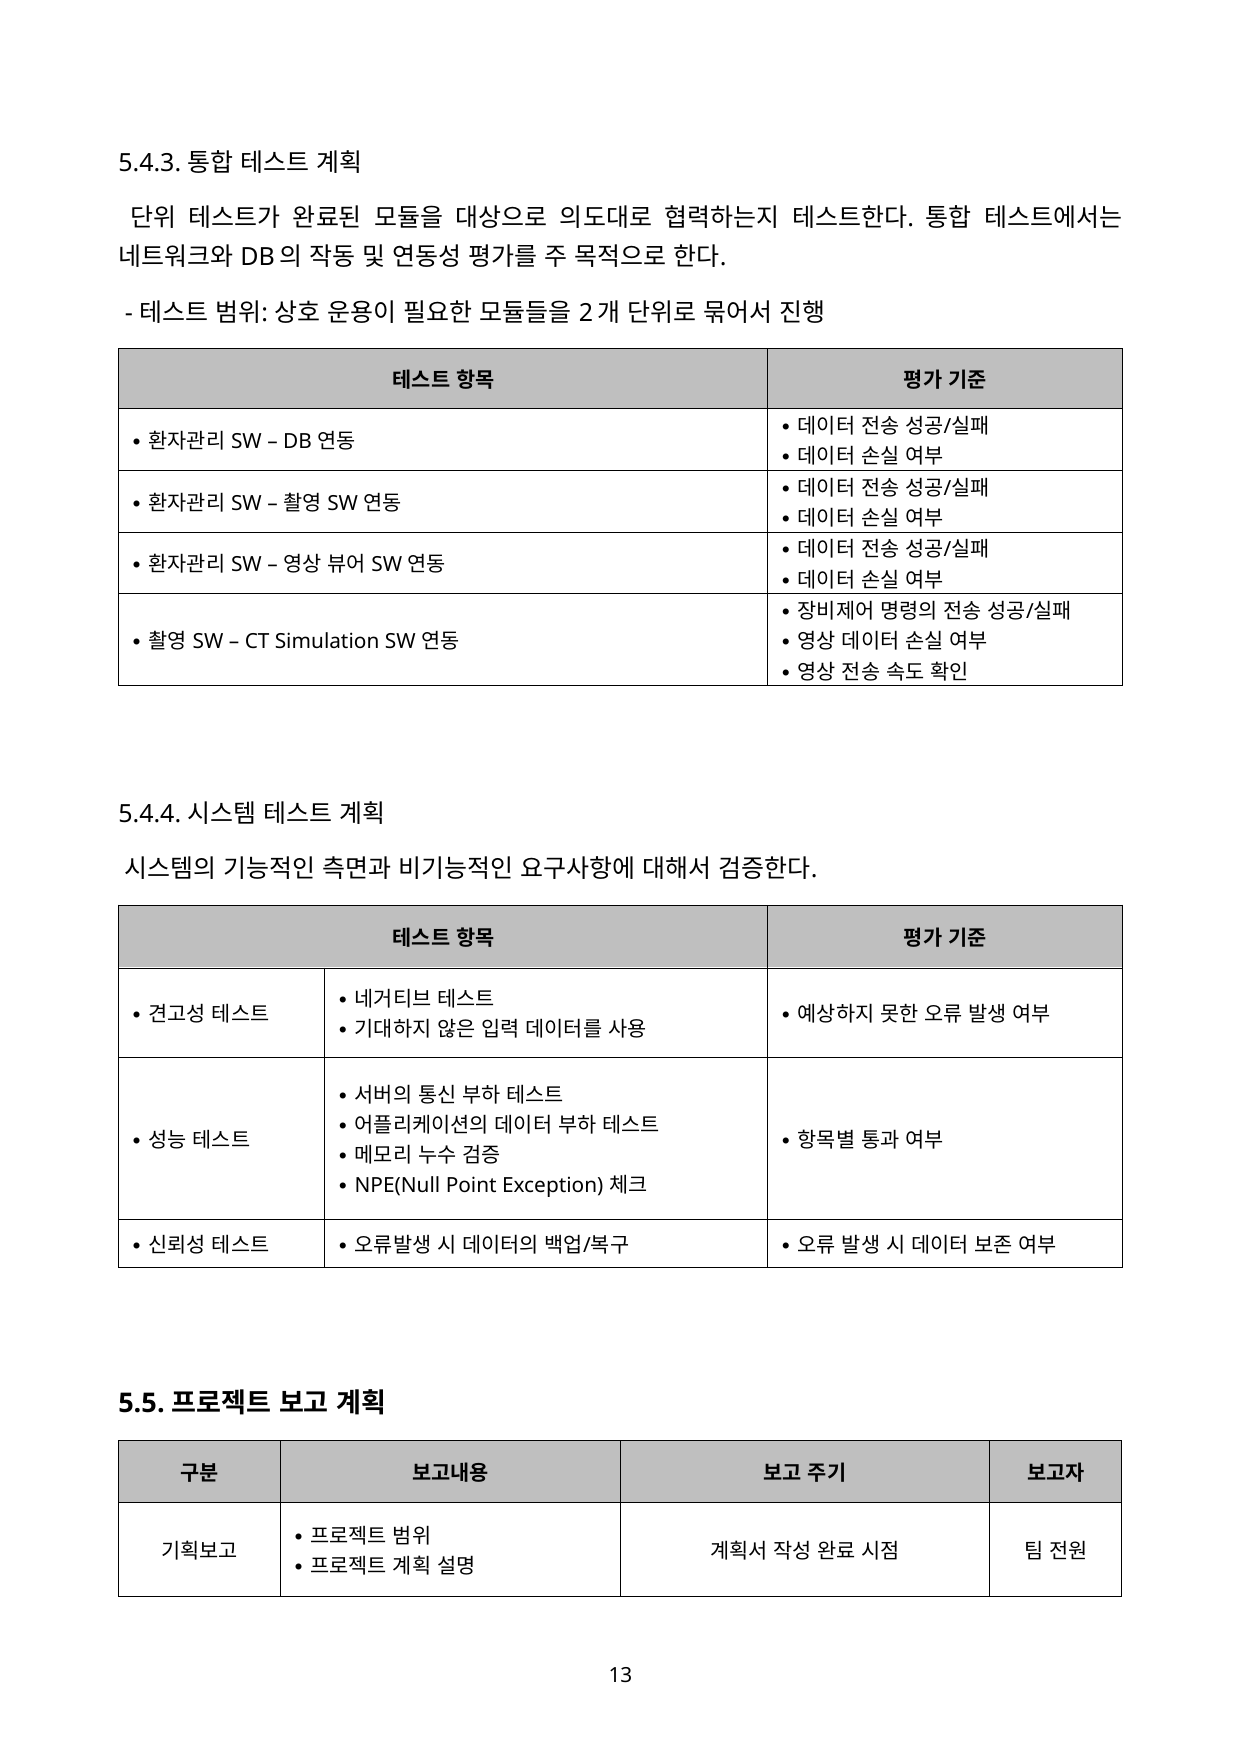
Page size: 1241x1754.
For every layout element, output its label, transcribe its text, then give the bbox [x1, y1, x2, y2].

text - 테스트 범위: 상호 운용이 필요한 모듈들을 2개 단위로 묶어서 진행 [118, 293, 1122, 329]
table_header 보고 주기 [621, 1441, 989, 1502]
text 5.4.4. 시스템 테스트 계획 [118, 793, 1122, 829]
table_header 테스트 항목 [119, 906, 767, 967]
table_cell ∙ 항목별 통과 여부 [768, 1058, 1122, 1219]
table_cell ∙ 환자관리 SW – DB 연동 [119, 409, 767, 470]
table_cell 계획서 작성 완료 시점 [621, 1503, 989, 1596]
table_cell 기획보고 [119, 1503, 280, 1596]
table_cell ∙ 환자관리 SW – 촬영 SW 연동 [119, 471, 767, 532]
table_cell ∙ 성능 테스트 [119, 1058, 324, 1219]
table_cell ∙ 오류발생 시 데이터의 백업/복구 [325, 1220, 767, 1267]
table_cell ∙ 오류 발생 시 데이터 보존 여부 [768, 1220, 1122, 1267]
table_cell ∙ 데이터 전송 성공/실패 ∙ 데이터 손실 여부 [768, 409, 1122, 470]
table_cell ∙ 촬영 SW – CT Simulation SW 연동 [119, 594, 767, 685]
table_cell ∙ 환자관리 SW – 영상 뷰어 SW 연동 [119, 533, 767, 593]
table_cell ∙ 서버의 통신 부하 테스트 ∙ 어플리케이션의 데이터 부하 테스트 ∙ 메모리 누수 검증 ∙ NPE(Null Point Exception) 체크 [325, 1058, 767, 1219]
table_header 테스트 항목 [119, 349, 767, 408]
table_header 평가 기준 [768, 349, 1122, 408]
text 5.5. 프로젝트 보고 계획 [118, 1381, 1122, 1421]
table_cell ∙ 프로젝트 범위 ∙ 프로젝트 계획 설명 [281, 1503, 620, 1596]
table_cell ∙ 신뢰성 테스트 [119, 1220, 324, 1267]
table_cell ∙ 장비제어 명령의 전송 성공/실패 ∙ 영상 데이터 손실 여부 ∙ 영상 전송 속도 확인 [768, 594, 1122, 685]
table_cell ∙ 데이터 전송 성공/실패 ∙ 데이터 손실 여부 [768, 471, 1122, 532]
table_cell ∙ 네거티브 테스트 ∙ 기대하지 않은 입력 데이터를 사용 [325, 969, 767, 1057]
table_cell 팀 전원 [990, 1503, 1121, 1596]
table_cell ∙ 견고성 테스트 [119, 969, 324, 1057]
table_header 보고내용 [281, 1441, 620, 1502]
table_header 보고자 [990, 1441, 1121, 1502]
text 시스템의 기능적인 측면과 비기능적인 요구사항에 대해서 검증한다. [118, 849, 1122, 885]
table_header 구분 [119, 1441, 280, 1502]
table_cell ∙ 예상하지 못한 오류 발생 여부 [768, 969, 1122, 1057]
table_header 평가 기준 [768, 906, 1122, 967]
text 단위 테스트가 완료된 모듈을 대상으로 의도대로 협력하는지 테스트한다. 통합 테스트에서는 네트워크와 DB의 작동 및 연동성 평가를 주 목적으로 한다. [118, 198, 1122, 273]
text 5.4.3. 통합 테스트 계획 [118, 142, 1122, 178]
table_cell ∙ 데이터 전송 성공/실패 ∙ 데이터 손실 여부 [768, 533, 1122, 593]
